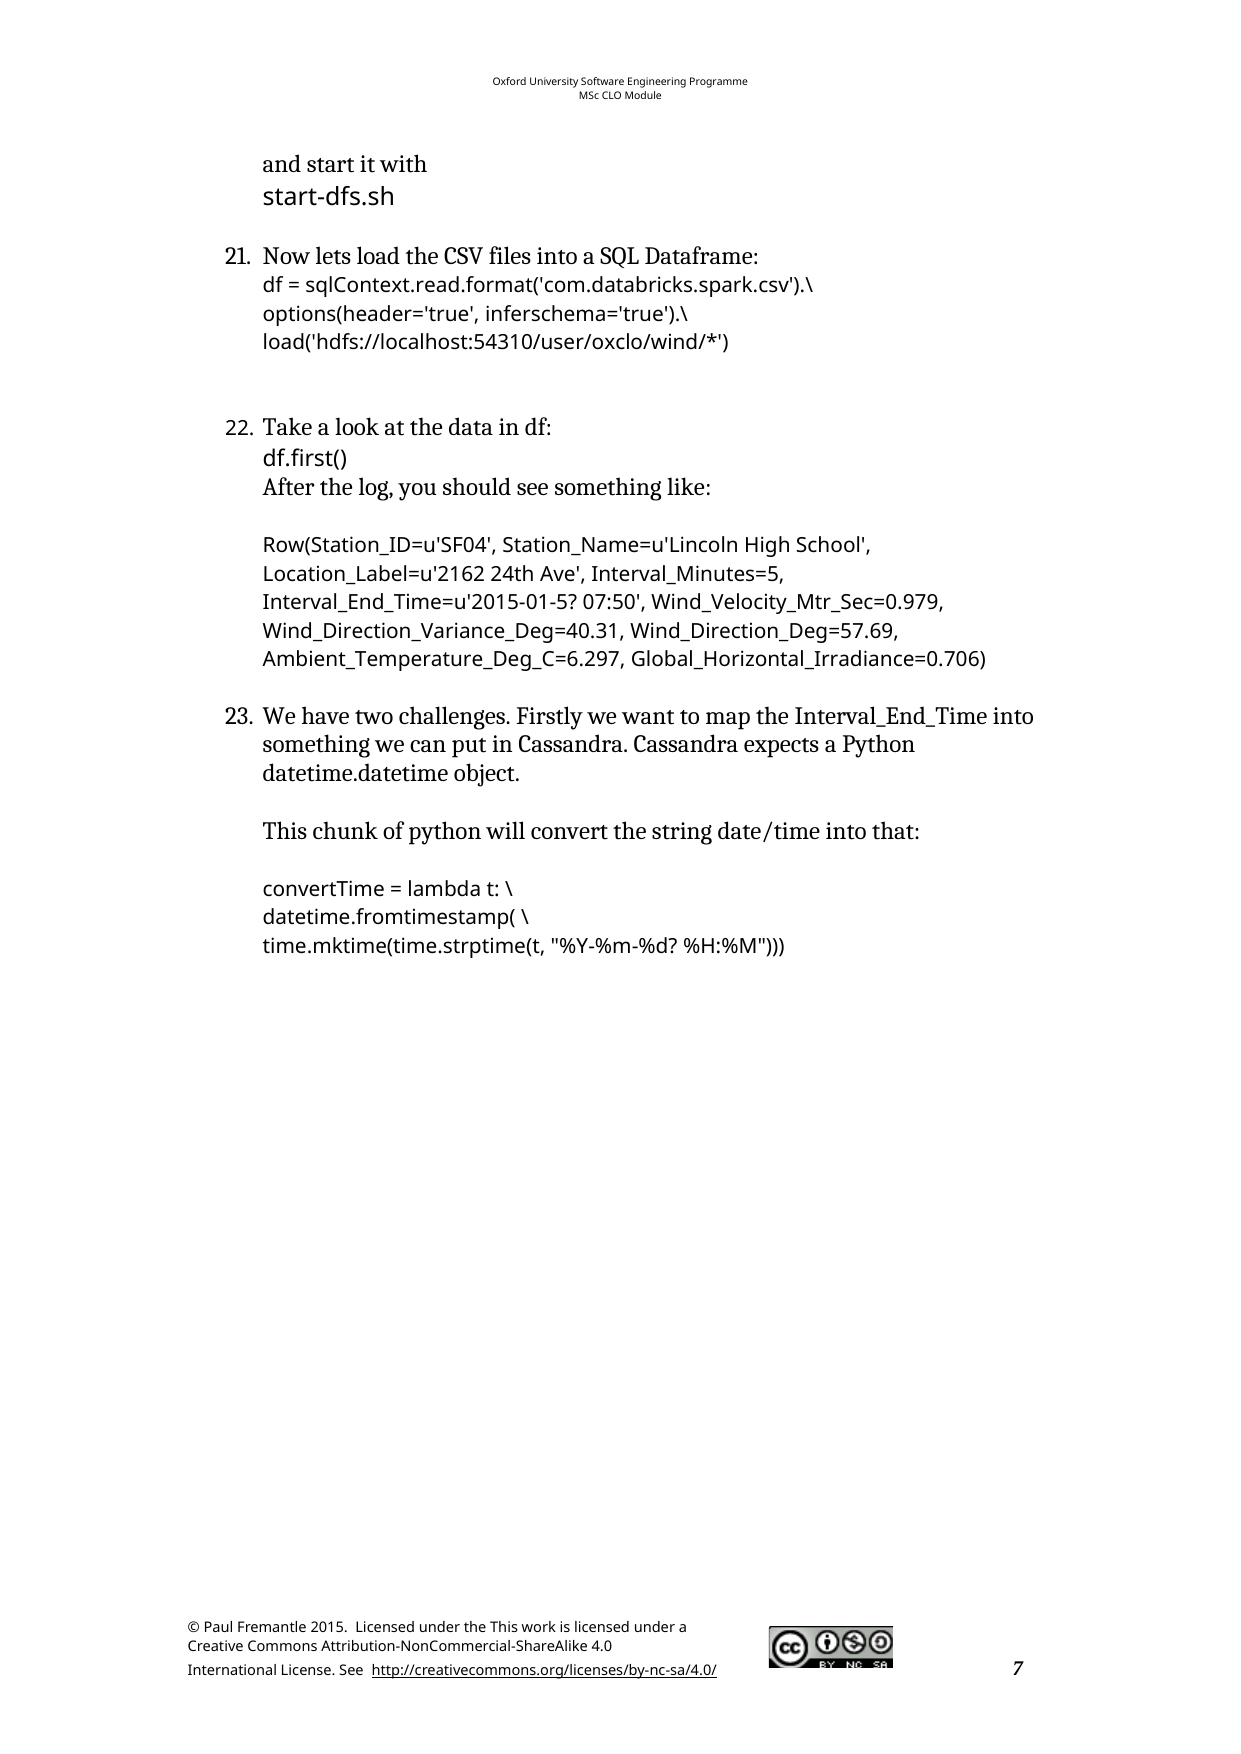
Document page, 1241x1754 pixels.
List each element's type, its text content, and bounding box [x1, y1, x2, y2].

list Before the next step make sure that HDFS is running! Remember you can test it with: hadoop fs –ls –R / and start it with start-dfs.sh [225, 150, 1053, 242]
list This chunk of python will convert the string date/time into that: convertTime = lambda t: \ datetime.fromtimestamp( \ time.mktime(time.strptime(t, "%Y-%m-%d? %H:%M"))) [262, 817, 1053, 988]
picture [768, 1626, 893, 1668]
list Now lets load the CSV files into a SQL Dataframe: df = sqlContext.read.format('com.databricks.spark.csv').\ options(header='true', inferschema='true').\ load('hdfs://localhost:54310/user/oxclo/wind/*') [225, 242, 1053, 413]
list We have two challenges. Firstly we want to map the Interval_End_Time into something we can put in Cassandra. Cassandra expects a Python datetime.datetime object. [225, 702, 1053, 817]
